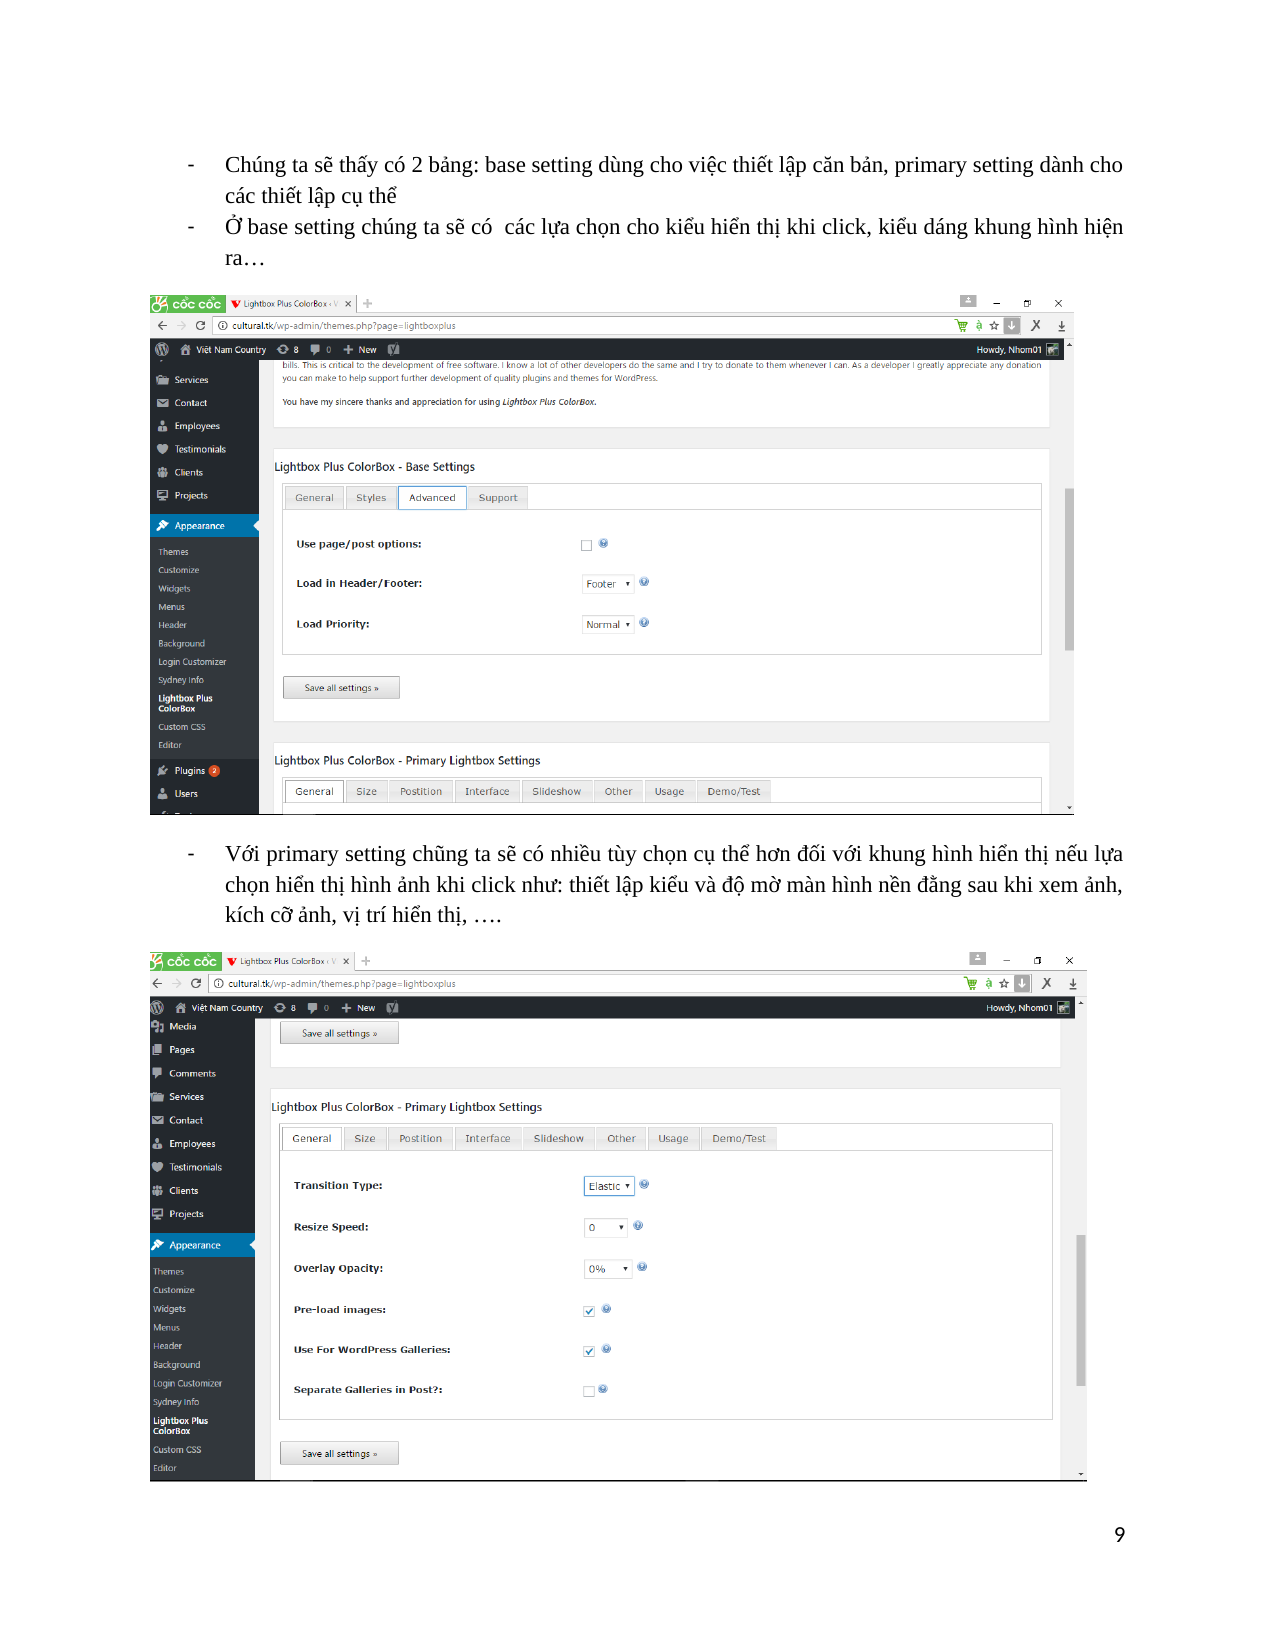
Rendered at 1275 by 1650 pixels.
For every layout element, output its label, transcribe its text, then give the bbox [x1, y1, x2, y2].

picture [157, 521, 167, 530]
list Chúng ta sẽ thấy có 2 bảng: base setting dùng cho việc thiết lập căn bản, primary setting dành cho các thiết lập cụ thể [187, 150, 1125, 208]
picture [150, 952, 1092, 1482]
picture [150, 295, 1074, 815]
list Với primary setting chũng ta sẽ có nhiều tùy chọn cụ thể hơn đối với khung hình hiển thị nếu lựa chọn hiển thị hình ảnh khi click như: thiết lập kiểu và độ mờ màn hình nền đằng sau khi xem ảnh, kích cỡ ảnh, vị trí hiển thị, …. [187, 839, 1125, 928]
list Ở base setting chúng ta sẽ có các lựa chọn cho kiểu hiển thị khi click, kiểu dáng khung hình hiện ra… [187, 212, 1125, 270]
picture [152, 1240, 163, 1249]
